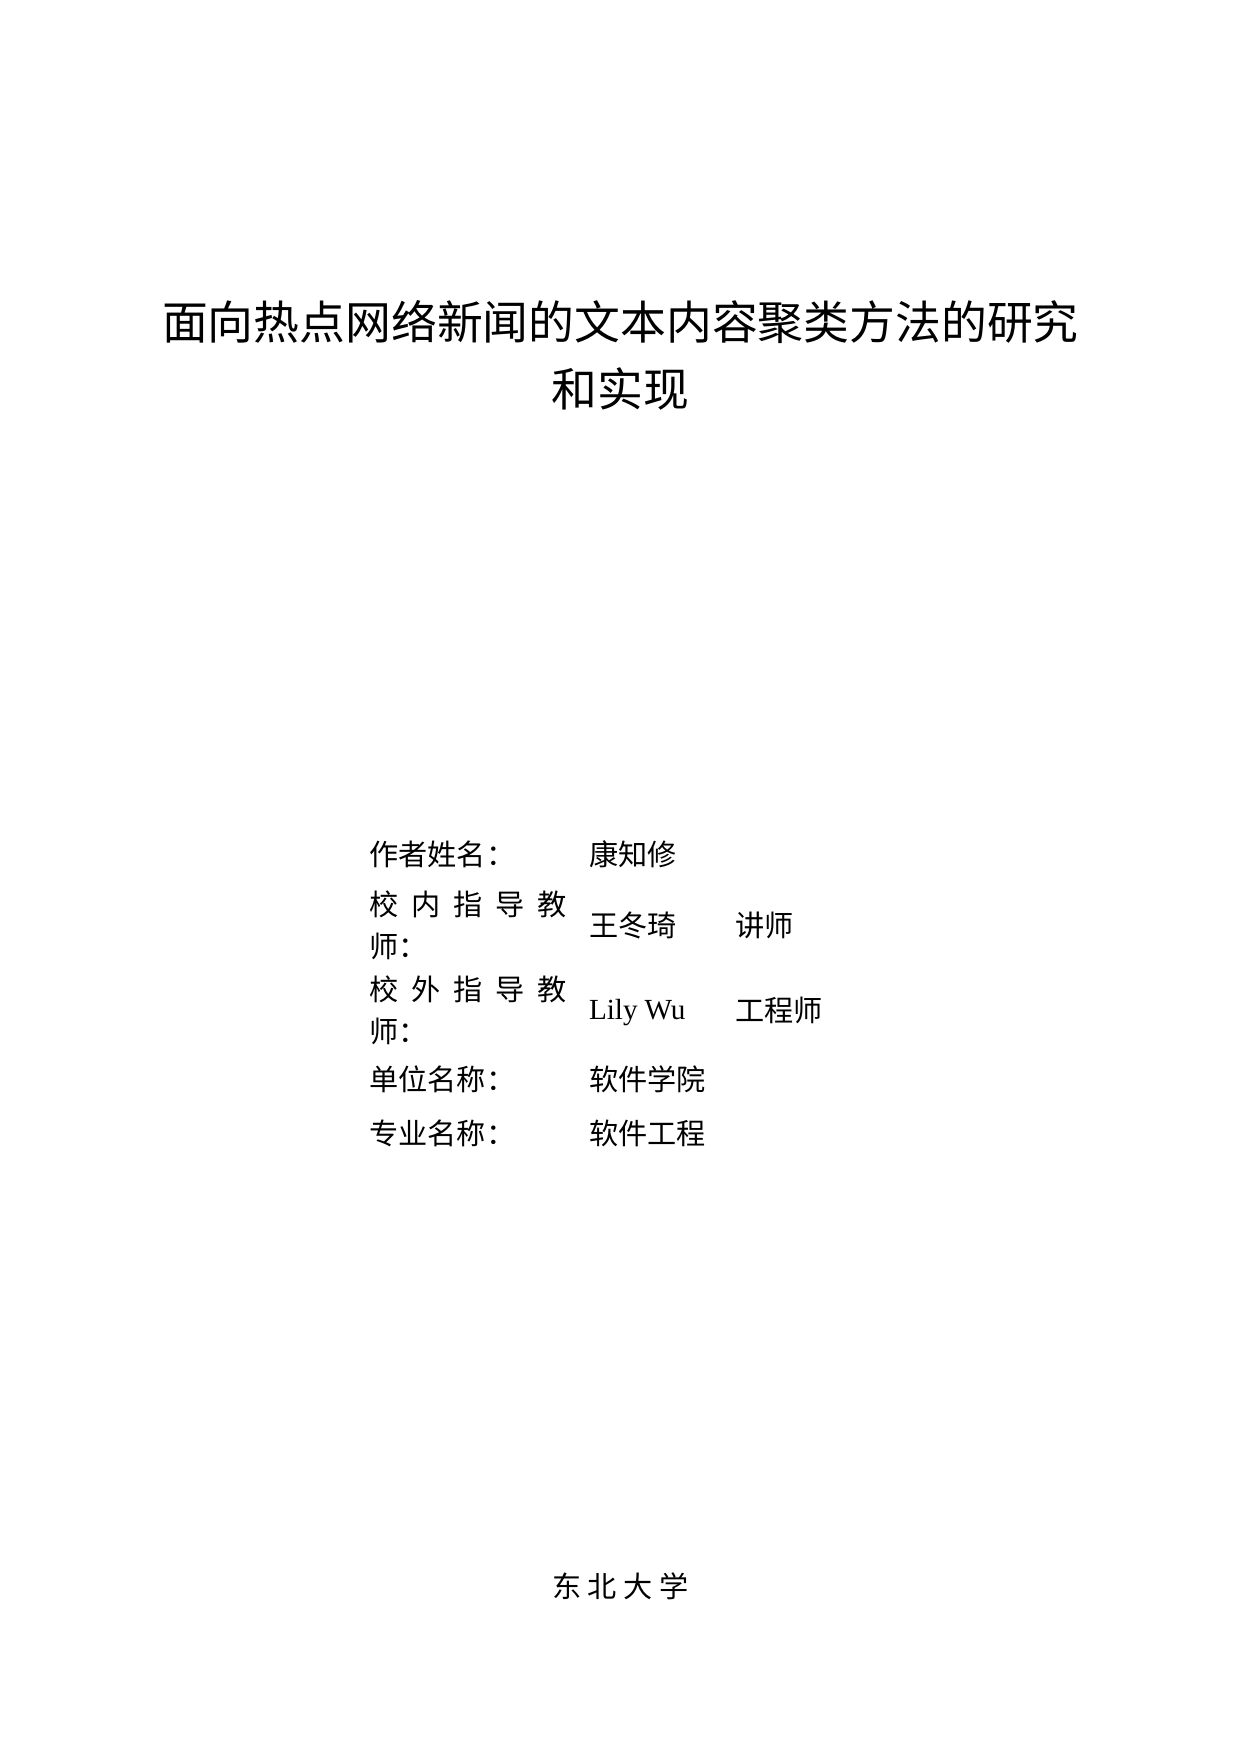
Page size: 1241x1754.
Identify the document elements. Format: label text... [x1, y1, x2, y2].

table_cell Lily Wu [578, 966, 724, 1051]
table_cell 软件工程 [578, 1105, 892, 1158]
table_cell 工程师 [724, 966, 892, 1051]
table_cell 讲师 [724, 882, 892, 966]
table_cell 校外指导教师： [358, 966, 578, 1051]
table_header 康知修 [578, 824, 892, 882]
table_cell 单位名称： [358, 1051, 578, 1105]
table_cell 软件学院 [578, 1051, 892, 1105]
table_header 作者姓名： [358, 824, 578, 882]
table_cell 校内指导教师： [358, 882, 578, 966]
text 东 北 大 学 [148, 1563, 1092, 1606]
table_cell 王冬琦 [578, 882, 724, 966]
text 面向热点网络新闻的文本内容聚类方法的研究和实现 [148, 286, 1092, 419]
table_cell 专业名称： [358, 1105, 578, 1158]
